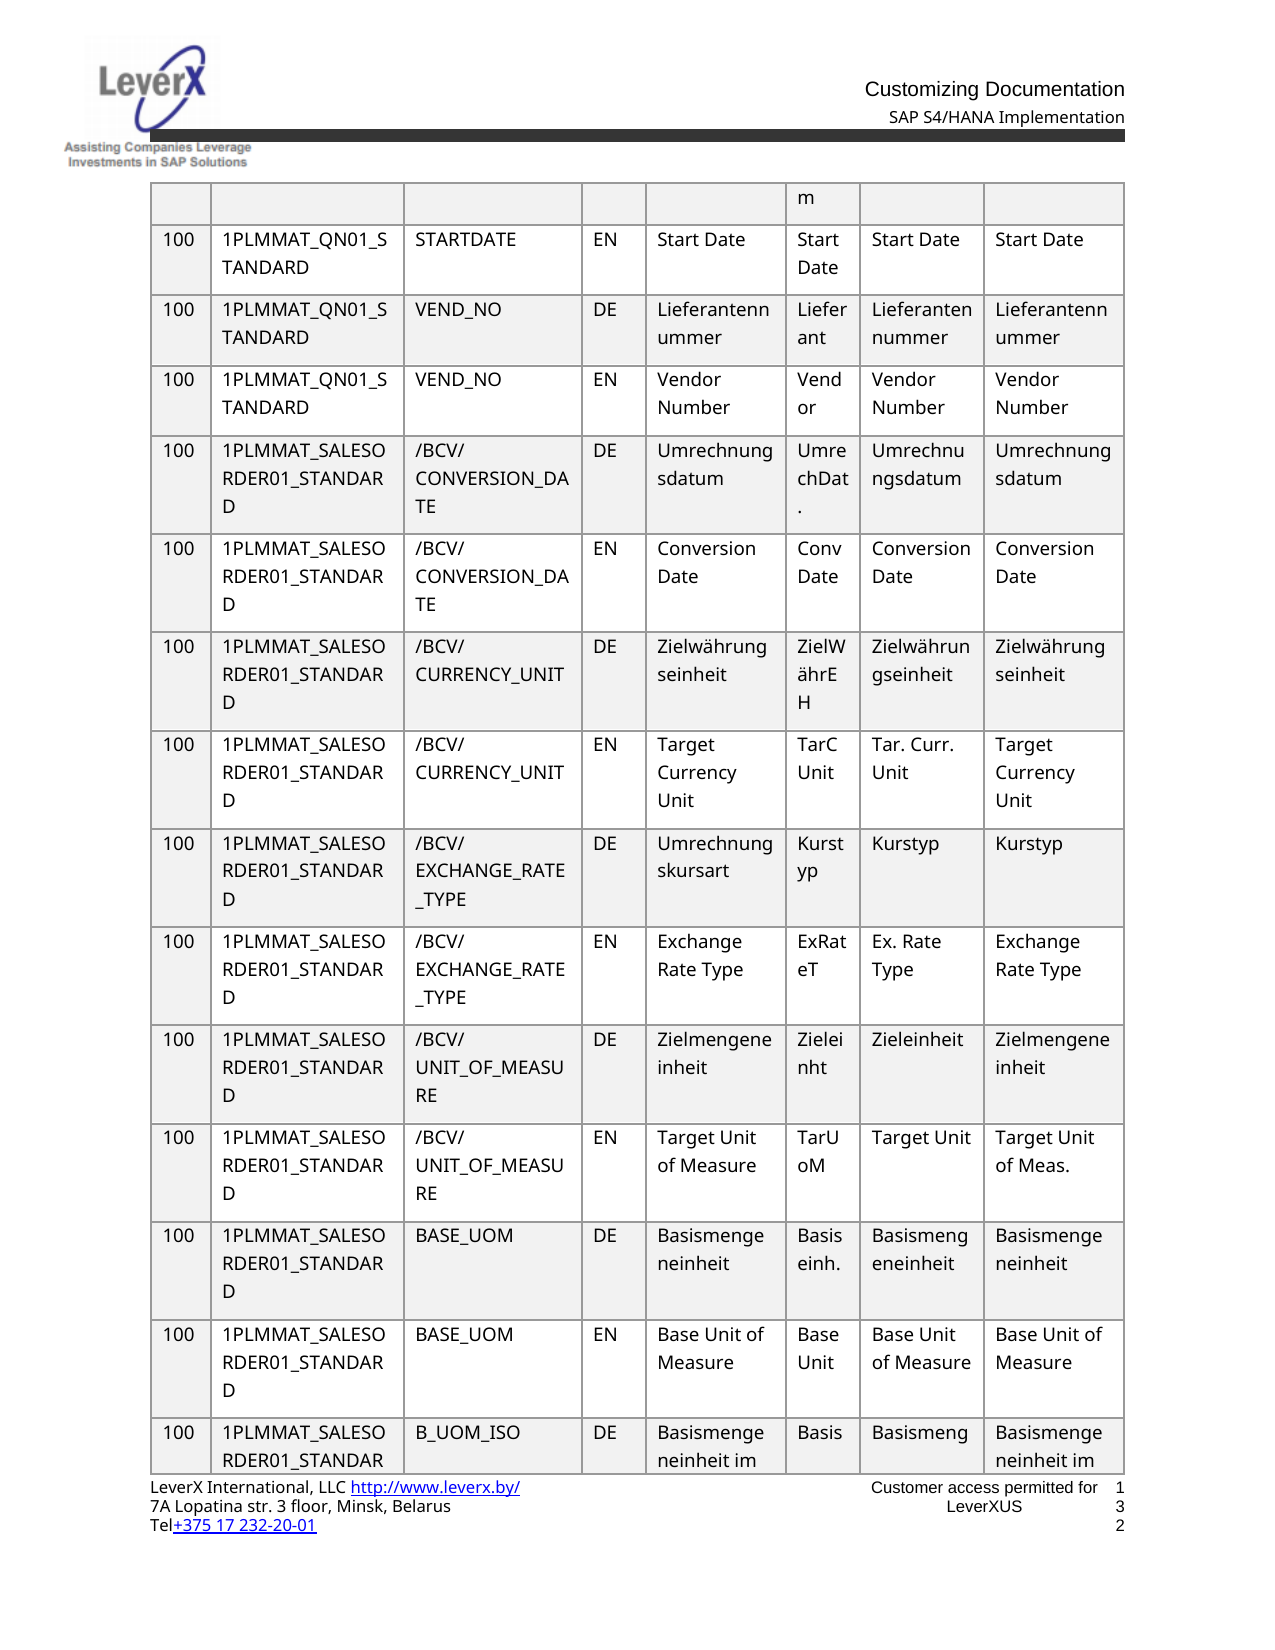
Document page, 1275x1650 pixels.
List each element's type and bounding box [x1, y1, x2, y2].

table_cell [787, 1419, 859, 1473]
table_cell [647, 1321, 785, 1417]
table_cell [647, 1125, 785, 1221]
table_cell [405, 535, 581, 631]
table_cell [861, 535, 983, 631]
picture [59, 33, 254, 172]
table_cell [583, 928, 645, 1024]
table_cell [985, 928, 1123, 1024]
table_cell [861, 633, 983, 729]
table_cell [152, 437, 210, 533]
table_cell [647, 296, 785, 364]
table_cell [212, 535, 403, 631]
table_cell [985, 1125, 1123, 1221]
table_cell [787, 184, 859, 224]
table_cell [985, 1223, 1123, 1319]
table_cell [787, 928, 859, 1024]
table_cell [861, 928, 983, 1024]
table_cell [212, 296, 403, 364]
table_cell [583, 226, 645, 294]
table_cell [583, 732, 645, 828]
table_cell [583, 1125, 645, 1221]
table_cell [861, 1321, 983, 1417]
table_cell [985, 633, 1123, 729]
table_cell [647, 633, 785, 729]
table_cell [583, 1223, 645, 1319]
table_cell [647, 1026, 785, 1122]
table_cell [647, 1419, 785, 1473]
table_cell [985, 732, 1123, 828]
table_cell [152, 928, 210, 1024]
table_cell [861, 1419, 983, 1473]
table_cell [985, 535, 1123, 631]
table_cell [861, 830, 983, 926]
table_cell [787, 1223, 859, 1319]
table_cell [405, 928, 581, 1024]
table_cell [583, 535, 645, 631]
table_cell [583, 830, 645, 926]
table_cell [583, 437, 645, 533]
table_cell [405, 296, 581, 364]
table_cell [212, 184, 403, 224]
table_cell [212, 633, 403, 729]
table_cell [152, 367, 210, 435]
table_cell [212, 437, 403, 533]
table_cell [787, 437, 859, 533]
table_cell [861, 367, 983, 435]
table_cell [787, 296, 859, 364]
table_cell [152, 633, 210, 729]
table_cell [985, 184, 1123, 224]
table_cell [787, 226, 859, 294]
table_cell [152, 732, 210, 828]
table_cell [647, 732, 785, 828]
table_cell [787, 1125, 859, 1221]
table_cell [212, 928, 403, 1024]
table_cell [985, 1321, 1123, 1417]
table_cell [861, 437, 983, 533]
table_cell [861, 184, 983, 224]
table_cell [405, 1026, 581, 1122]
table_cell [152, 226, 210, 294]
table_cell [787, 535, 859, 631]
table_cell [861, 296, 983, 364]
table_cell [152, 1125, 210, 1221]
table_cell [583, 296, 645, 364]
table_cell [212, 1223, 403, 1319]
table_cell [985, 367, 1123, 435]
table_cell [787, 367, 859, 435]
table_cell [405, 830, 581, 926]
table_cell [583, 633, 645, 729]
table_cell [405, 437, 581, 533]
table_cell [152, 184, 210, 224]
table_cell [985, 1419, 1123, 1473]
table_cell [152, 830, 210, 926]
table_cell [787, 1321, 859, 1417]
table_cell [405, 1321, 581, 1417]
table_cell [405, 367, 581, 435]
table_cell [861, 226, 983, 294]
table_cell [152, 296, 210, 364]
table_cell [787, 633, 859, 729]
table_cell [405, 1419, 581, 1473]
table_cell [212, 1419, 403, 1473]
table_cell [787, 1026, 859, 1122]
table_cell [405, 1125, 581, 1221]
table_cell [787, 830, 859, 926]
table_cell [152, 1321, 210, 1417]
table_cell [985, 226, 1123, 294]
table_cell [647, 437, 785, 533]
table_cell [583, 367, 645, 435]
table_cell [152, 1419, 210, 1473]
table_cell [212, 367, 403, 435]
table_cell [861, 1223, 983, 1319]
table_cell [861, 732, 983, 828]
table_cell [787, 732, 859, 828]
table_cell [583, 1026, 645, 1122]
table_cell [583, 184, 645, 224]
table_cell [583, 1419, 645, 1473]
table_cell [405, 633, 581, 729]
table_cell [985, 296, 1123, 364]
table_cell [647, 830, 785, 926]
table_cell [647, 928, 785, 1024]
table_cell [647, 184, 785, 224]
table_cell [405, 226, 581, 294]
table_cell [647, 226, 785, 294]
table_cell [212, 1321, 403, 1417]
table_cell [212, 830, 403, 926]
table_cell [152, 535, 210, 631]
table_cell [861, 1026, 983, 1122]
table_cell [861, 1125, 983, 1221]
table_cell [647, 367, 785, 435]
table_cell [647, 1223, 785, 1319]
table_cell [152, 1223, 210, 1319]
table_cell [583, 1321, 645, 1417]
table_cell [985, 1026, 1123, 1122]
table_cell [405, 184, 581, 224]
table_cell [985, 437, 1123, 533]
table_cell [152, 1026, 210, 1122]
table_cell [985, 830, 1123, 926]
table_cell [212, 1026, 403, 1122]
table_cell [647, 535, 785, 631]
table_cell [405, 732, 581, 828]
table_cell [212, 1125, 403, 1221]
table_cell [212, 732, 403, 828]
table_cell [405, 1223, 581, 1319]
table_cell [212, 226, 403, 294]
